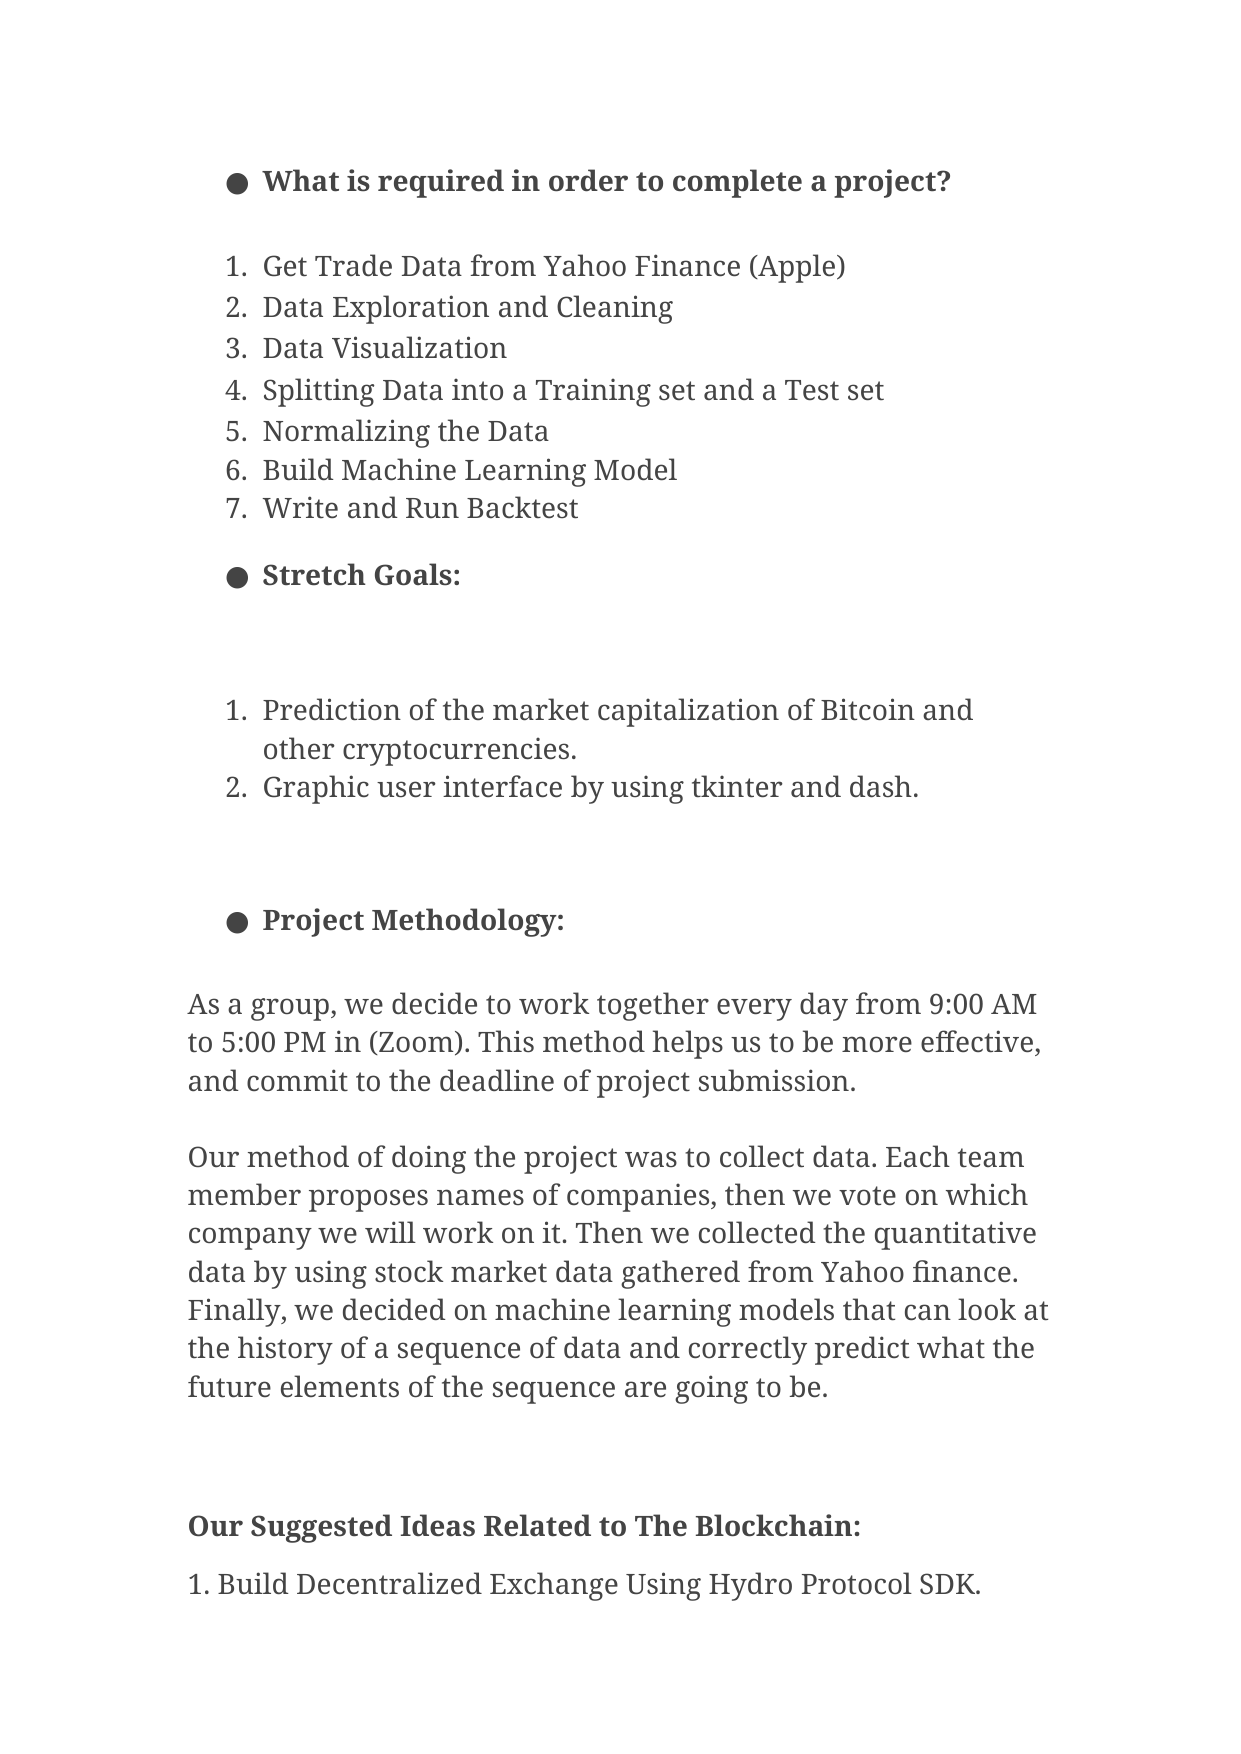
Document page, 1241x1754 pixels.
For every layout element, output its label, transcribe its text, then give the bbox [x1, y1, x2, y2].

text As a group, we decide to work together every day from 9:00 AM to 5:00 PM in (Zoom). This method helps us to be more effective, and commit to the deadline of project submission. [187, 984, 1053, 1099]
list Build Machine Learning Model [225, 450, 1053, 488]
text 1. Build Decentralized Exchange Using Hydro Protocol SDK. [187, 1564, 1053, 1602]
list Prediction of the market capitalization of Bitcoin and other cryptocurrencies. [225, 691, 1053, 767]
list Data Exploration and Cleaning [225, 287, 1053, 326]
list Get Trade Data from Yahoo Finance (Apple) [225, 246, 1053, 284]
list What is required in order to complete a project? [225, 150, 1053, 208]
list Project Methodology: [225, 889, 1053, 947]
text Our method of doing the project was to collect data. Each team member proposes names of companies, then we vote on which company we will work on it. Then we collected the quantitative data by using stock market data gathered from Yahoo finance. Finally, we decided on machine learning models that can look at the history of a sequence of data and correctly predict what the future elements of the sequence are going to be. [187, 1137, 1053, 1405]
list Stretch Goals: [225, 556, 1053, 594]
list Normalizing the Data [225, 411, 1053, 450]
list Splitting Data into a Training set and a Test set [225, 370, 1053, 408]
list Write and Run Backtest [225, 488, 1053, 526]
list Graphic user interface by using tkinter and dash. [225, 767, 1053, 806]
text Our Suggested Ideas Related to The Blockchain: [187, 1506, 1053, 1544]
list Data Visualization [225, 329, 1053, 367]
